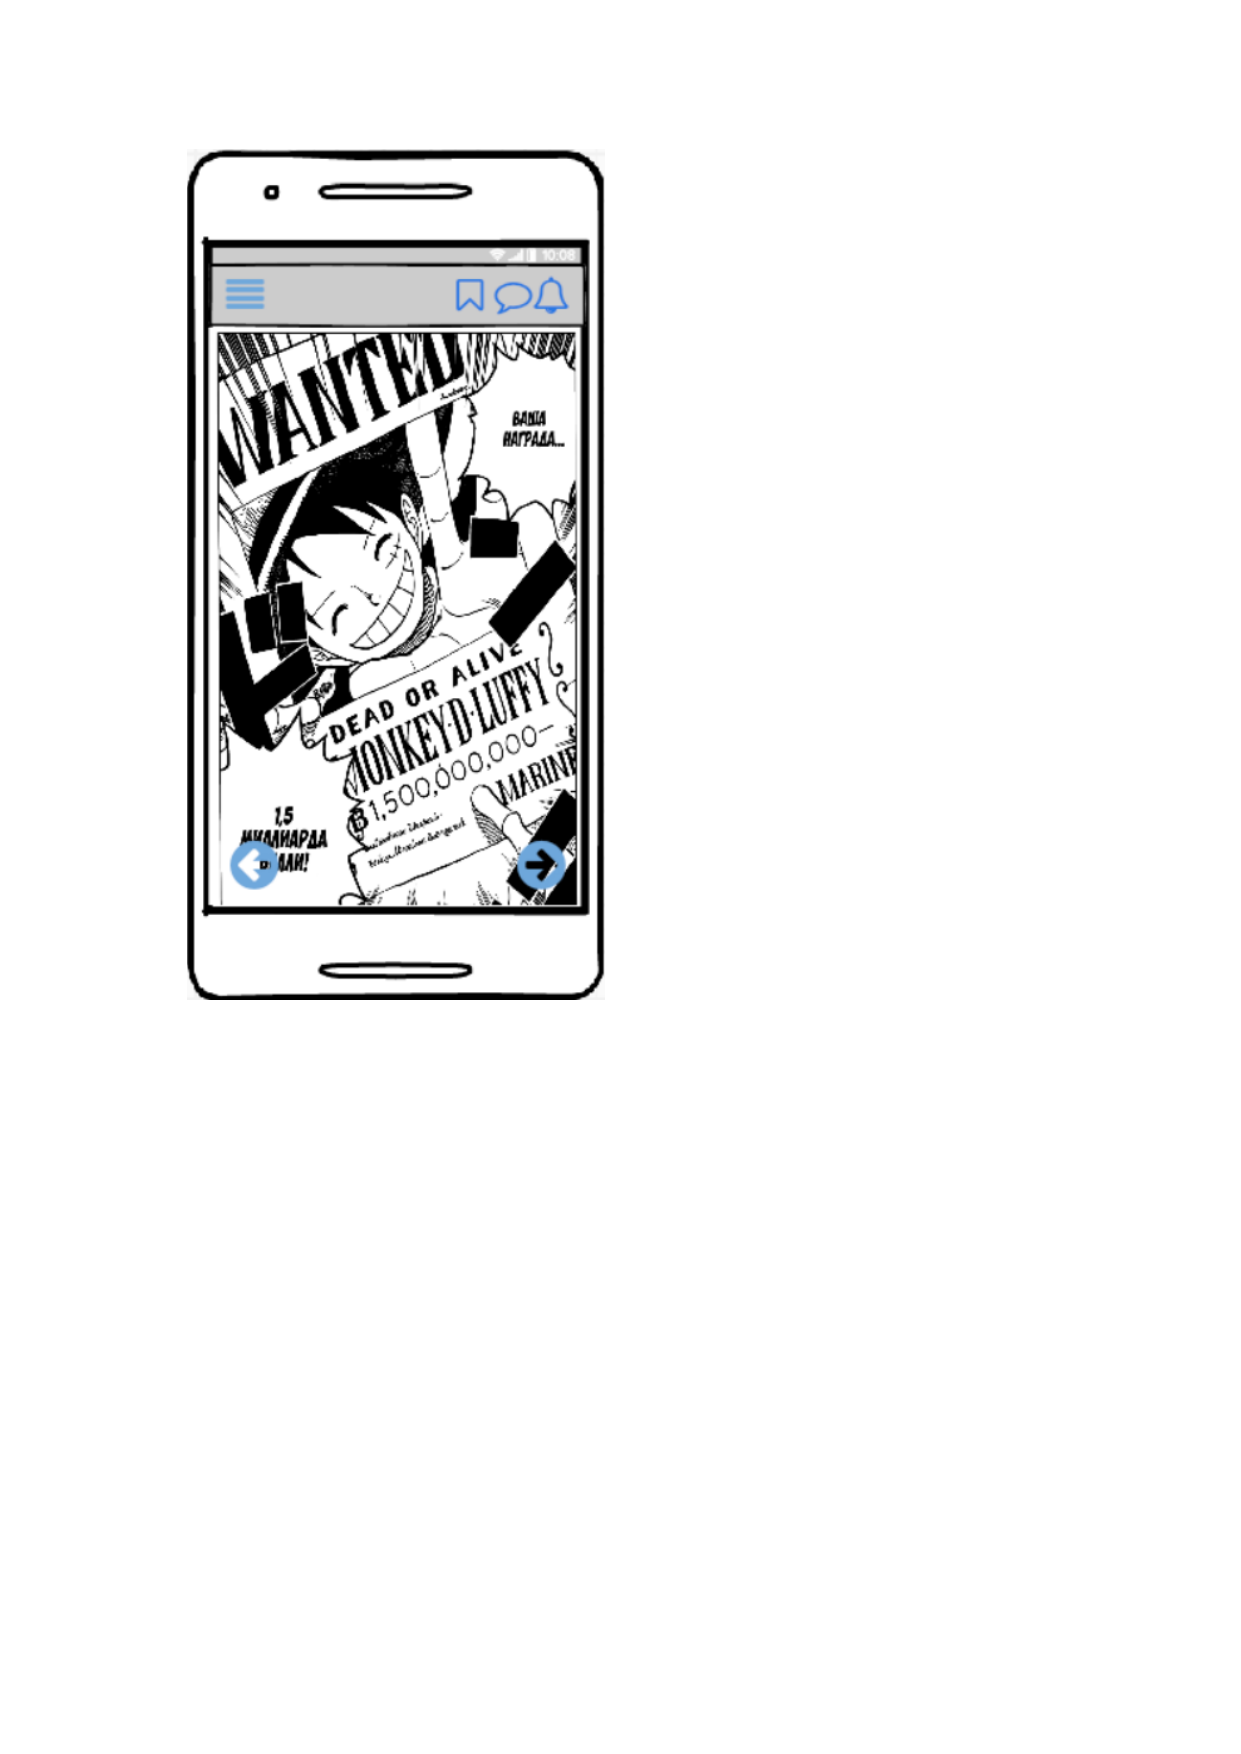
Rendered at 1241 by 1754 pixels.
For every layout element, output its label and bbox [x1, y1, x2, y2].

picture [187, 149, 605, 1000]
